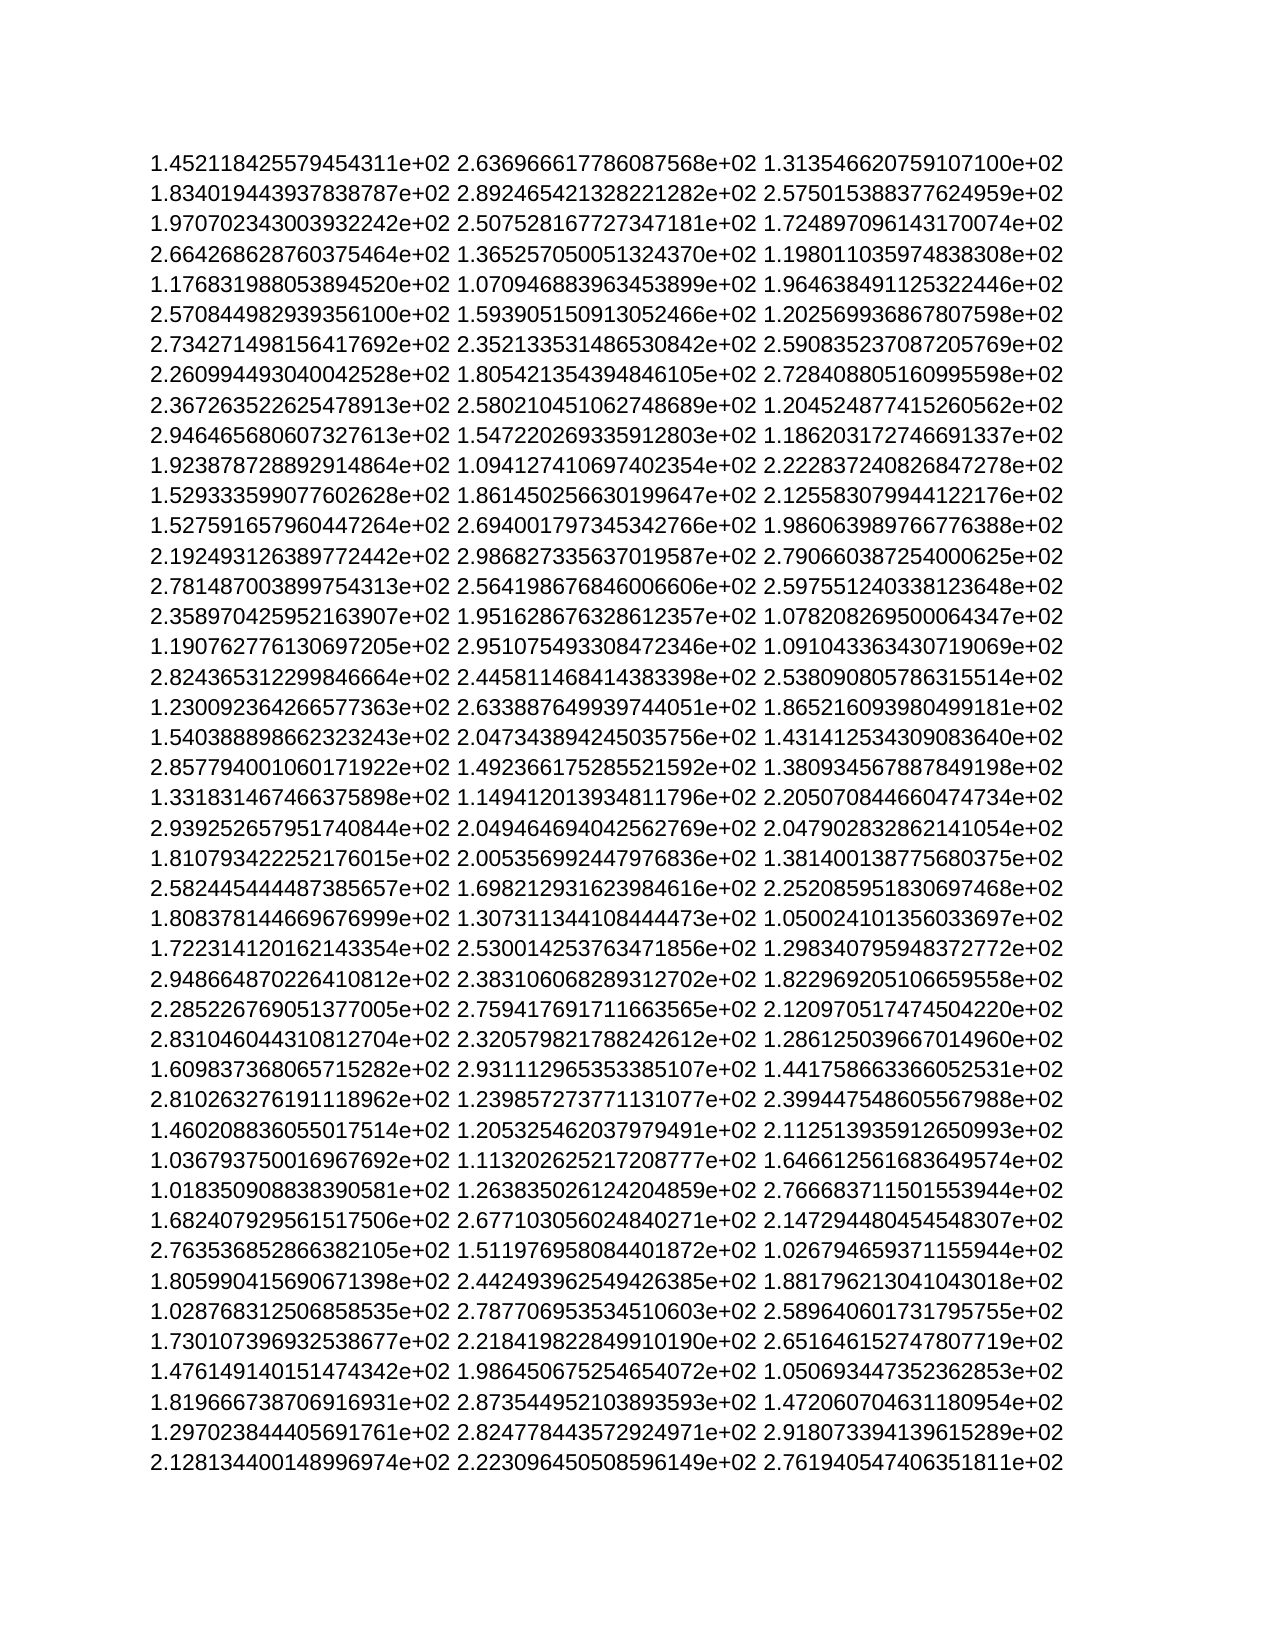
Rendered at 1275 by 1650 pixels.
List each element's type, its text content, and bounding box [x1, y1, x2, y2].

text 2.734271498156417692e+02 2.352133531486530842e+02 2.590835237087205769e+02 2.260994493040042528e+02 1.805421354394846105e+02 2.728408805160995598e+02 2.367263522625478913e+02 2.580210451062748689e+02 1.204524877415260562e+02 2.946465680607327613e+02 1.547220269335912803e+02 1.186203172746691337e+02 1.923878728892914864e+02 1.094127410697402354e+02 2.222837240826847278e+02 1.529333599077602628e+02 1.861450256630199647e+02 2.125583079944122176e+02 1.527591657960447264e+02 2.694001797345342766e+02 1.986063989766776388e+02 2.192493126389772442e+02 2.986827335637019587e+02 2.790660387254000625e+02 2.781487003899754313e+02 2.564198676846006606e+02 2.597551240338123648e+02 2.358970425952163907e+02 1.951628676328612357e+02 1.078208269500064347e+02 [150, 331, 1125, 629]
text 1.722314120162143354e+02 2.530014253763471856e+02 1.298340795948372772e+02 2.948664870226410812e+02 2.383106068289312702e+02 1.822969205106659558e+02 2.285226769051377005e+02 2.759417691711663565e+02 2.120970517474504220e+02 2.831046044310812704e+02 2.320579821788242612e+02 1.286125039667014960e+02 1.609837368065715282e+02 2.931112965353385107e+02 1.441758663366052531e+02 2.810263276191118962e+02 1.239857273771131077e+02 2.399447548605567988e+02 1.460208836055017514e+02 1.205325462037979491e+02 2.112513935912650993e+02 1.036793750016967692e+02 1.113202625217208777e+02 1.646612561683649574e+02 1.018350908838390581e+02 1.263835026124204859e+02 2.766683711501553944e+02 1.682407929561517506e+02 2.677103056024840271e+02 2.147294480454548307e+02 [150, 935, 1125, 1234]
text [150, 1237, 1125, 1475]
text 1.190762776130697205e+02 2.951075493308472346e+02 1.091043363430719069e+02 2.824365312299846664e+02 2.445811468414383398e+02 2.538090805786315514e+02 1.230092364266577363e+02 2.633887649939744051e+02 1.865216093980499181e+02 1.540388898662323243e+02 2.047343894245035756e+02 1.431412534309083640e+02 2.857794001060171922e+02 1.492366175285521592e+02 1.380934567887849198e+02 1.331831467466375898e+02 1.149412013934811796e+02 2.205070844660474734e+02 2.939252657951740844e+02 2.049464694042562769e+02 2.047902832862141054e+02 1.810793422252176015e+02 2.005356992447976836e+02 1.381400138775680375e+02 2.582445444487385657e+02 1.698212931623984616e+02 2.252085951830697468e+02 1.808378144669676999e+02 1.307311344108444473e+02 1.050024101356033697e+02 [150, 633, 1125, 932]
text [150, 150, 1125, 327]
